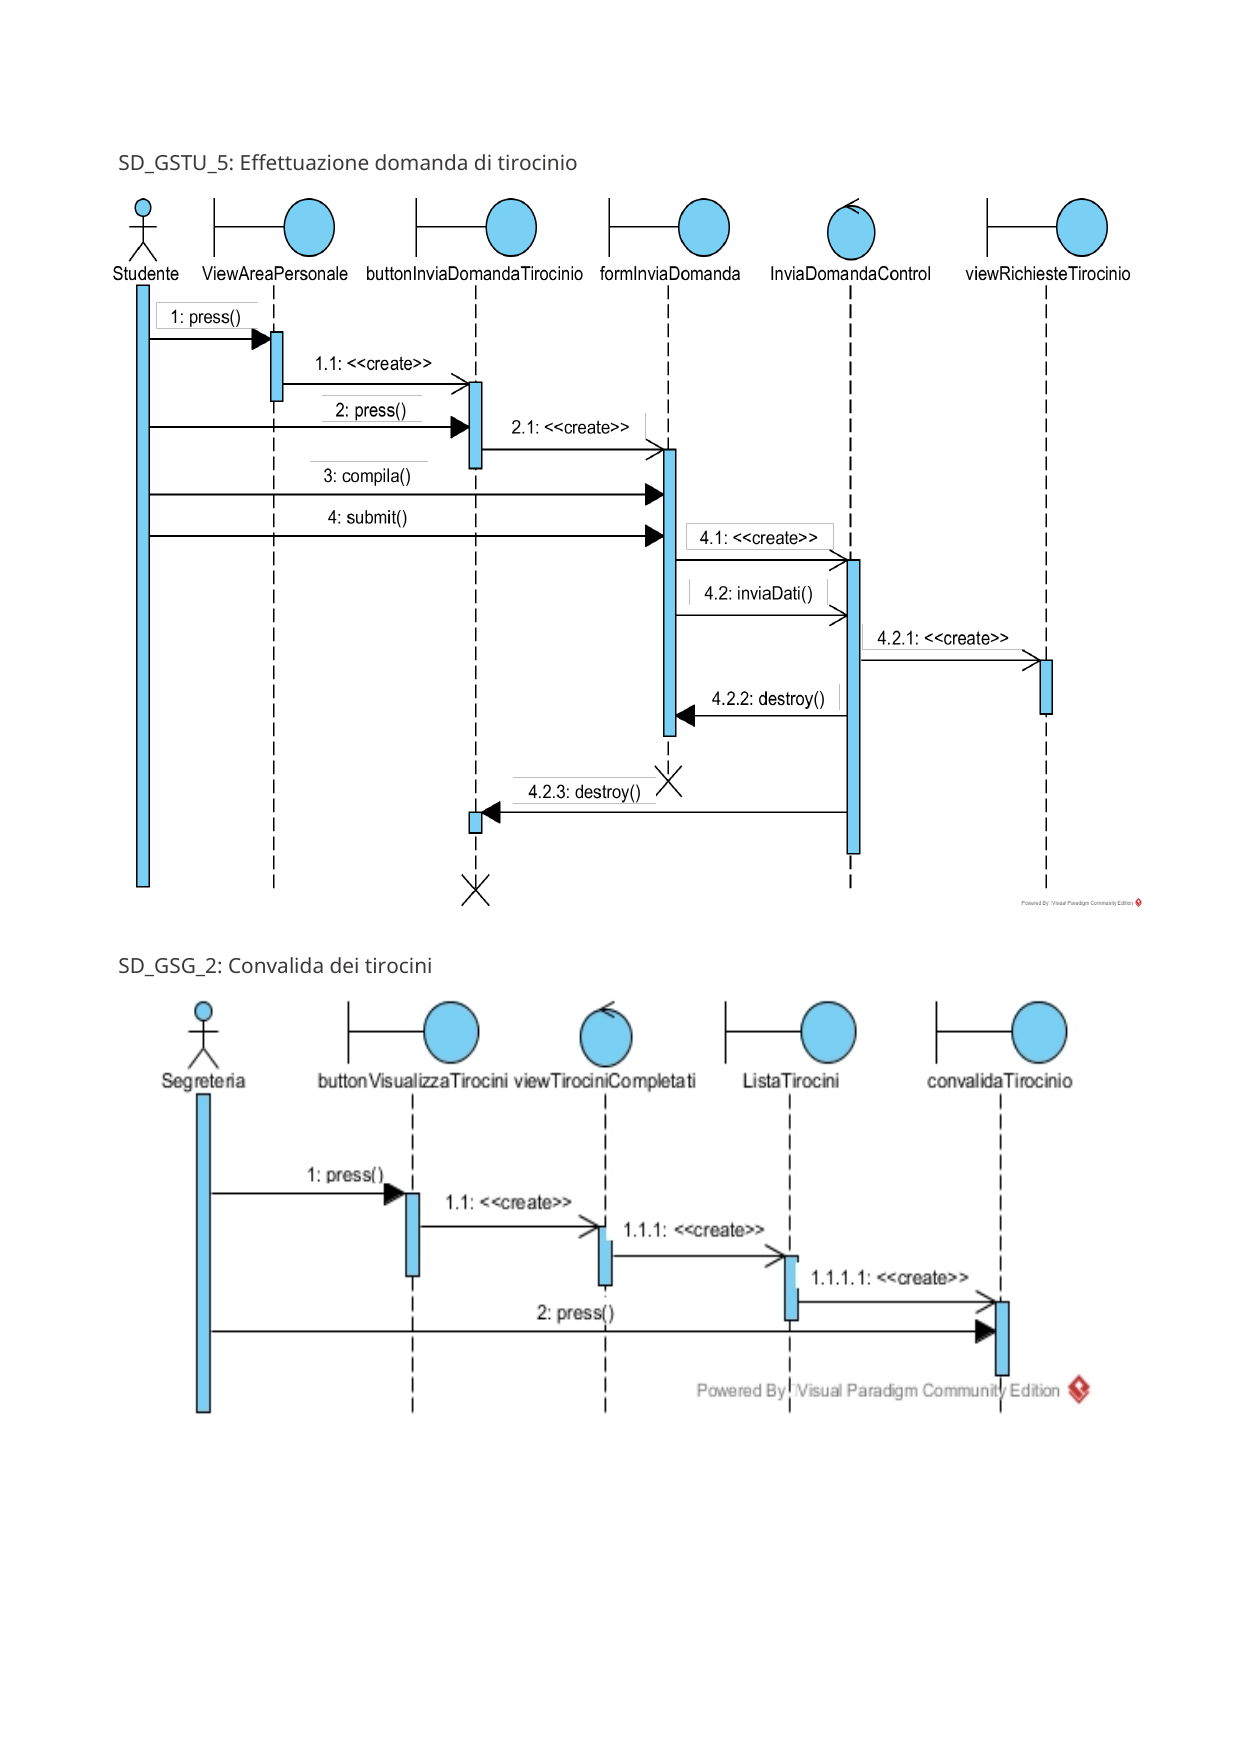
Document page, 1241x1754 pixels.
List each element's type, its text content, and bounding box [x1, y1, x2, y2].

subtitle SD_GSG_2: Convalida dei tirocini [118, 951, 1122, 979]
picture [97, 195, 1143, 912]
subtitle SD_GSTU_5: Effettuazione domanda di tirocinio [118, 148, 1122, 176]
picture [142, 998, 1099, 1421]
